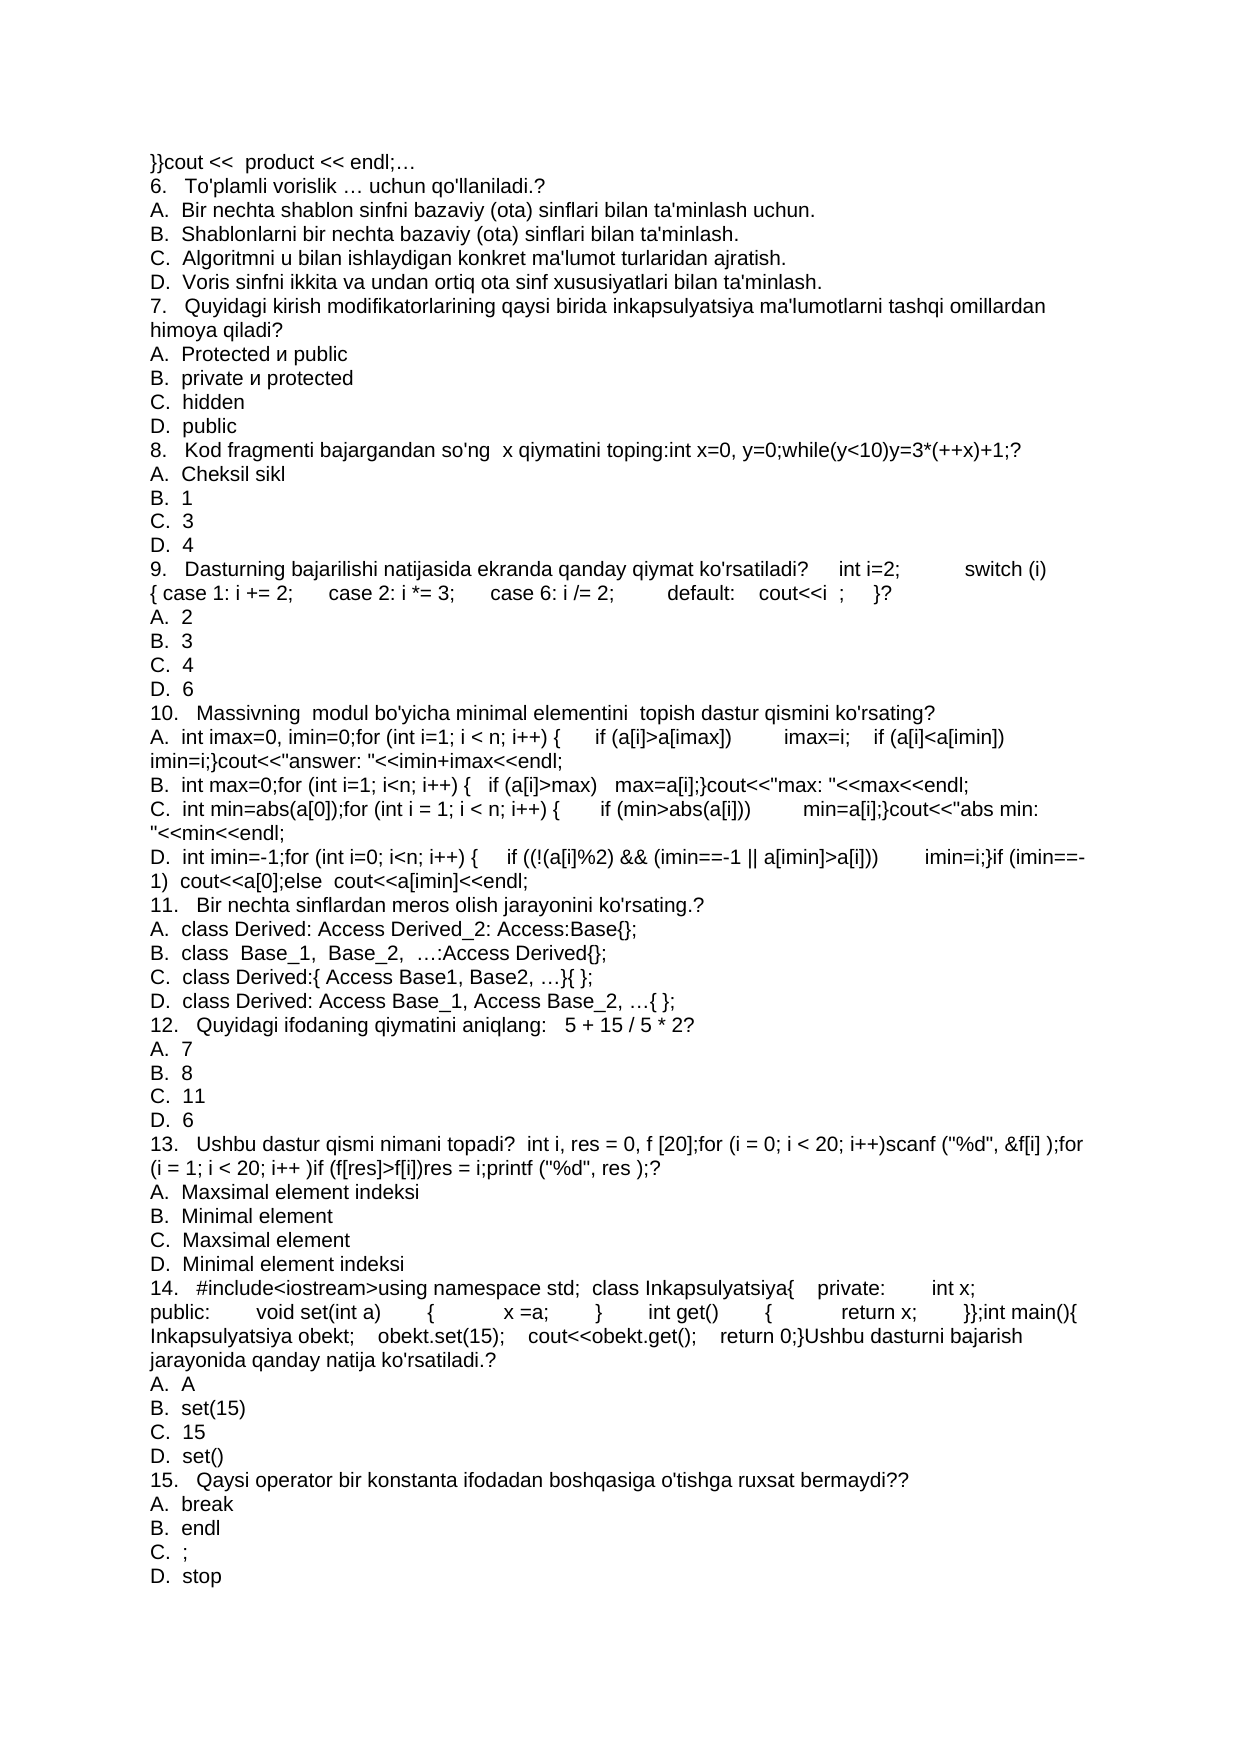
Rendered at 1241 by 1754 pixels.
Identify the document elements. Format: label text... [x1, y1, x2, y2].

text B. 8 [150, 1060, 1090, 1084]
text C. 15 [150, 1420, 1090, 1444]
text C. hidden [150, 389, 1090, 413]
text B. 3 [150, 629, 1090, 653]
text C. class Derived:{ Access Base1, Base2, …}{ }; [150, 964, 1090, 988]
text A. int imax=0, imin=0;for (int i=1; i < n; i++) { if (a[i]>a[imax]) imax=i; if (a[i]<a[imin]) imin=i;}cout<<"answer: "<<imin+imax<<endl; [150, 725, 1090, 773]
text C. Algoritmni u bilan ishlaydigan konkret ma'lumot turlaridan ajratish. [150, 246, 1090, 270]
text D. stop [150, 1563, 1090, 1587]
text B. int max=0;for (int i=1; i<n; i++) { if (a[i]>max) max=a[i];}cout<<"max: "<<max<<endl; [150, 773, 1090, 797]
text D. 6 [150, 1108, 1090, 1132]
text A. A [150, 1372, 1090, 1396]
text 12. Quyidagi ifodaning qiymatini aniqlang: 5 + 15 / 5 * 2? [150, 1012, 1090, 1036]
text D. Voris sinfni ikkita va undan ortiq ota sinf xususiyatlari bilan ta'minlash. [150, 270, 1090, 294]
text A. Protected и public [150, 342, 1090, 366]
text 10. Massivning modul bo'yicha minimal elementini topish dastur qismini ko'rsating? [150, 701, 1090, 725]
text C. 3 [150, 509, 1090, 533]
text D. class Derived: Access Base_1, Access Base_2, …{ }; [150, 988, 1090, 1012]
text D. 6 [150, 677, 1090, 701]
text B. 1 [150, 485, 1090, 509]
text B. Shablonlarni bir nechta bazaviy (ota) sinflari bilan ta'minlash. [150, 222, 1090, 246]
text D. public [150, 413, 1090, 437]
text D. set() [150, 1444, 1090, 1468]
text D. 4 [150, 533, 1090, 557]
text A. Maxsimal element indeksi [150, 1180, 1090, 1204]
text A. break [150, 1492, 1090, 1516]
text 11. Bir nechta sinflardan meros olish jarayonini ko'rsating.? [150, 893, 1090, 917]
text 15. Qaysi operator bir konstanta ifodadan boshqasiga o'tishga ruxsat bermaydi?? [150, 1468, 1090, 1492]
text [150, 150, 1090, 174]
text B. set(15) [150, 1396, 1090, 1420]
text 6. To'plamli vorislik … uchun qo'llaniladi.? [150, 174, 1090, 198]
text B. Minimal element [150, 1204, 1090, 1228]
text A. class Derived: Access Derived_2: Access:Base{}; [150, 917, 1090, 941]
text B. class Base_1, Base_2, …:Access Derived{}; [150, 941, 1090, 964]
text C. int min=abs(a[0]);for (int i = 1; i < n; i++) { if (min>abs(a[i])) min=a[i];}cout<<"abs min: "<<min<<endl; [150, 797, 1090, 845]
text D. Minimal element indeksi [150, 1252, 1090, 1276]
text B. private и protected [150, 366, 1090, 389]
text C. ; [150, 1539, 1090, 1563]
text A. Cheksil sikl [150, 461, 1090, 485]
text A. 2 [150, 605, 1090, 629]
text 14. #include<iostream>using namespace std; class Inkapsulyatsiya{ private: int x; public: void set(int a) { x =a; } int get() { return x; }};int main(){ Inkapsulyatsiya obekt; obekt.set(15); cout<<obekt.get(); return 0;}Ushbu dasturni bajarish jarayonida qanday natija ko'rsatiladi.? [150, 1276, 1090, 1372]
text 8. Kod fragmenti bajargandan so'ng x qiymatini toping:int x=0, y=0;while(y<10)y=3*(++x)+1;? [150, 437, 1090, 461]
text 13. Ushbu dastur qismi nimani topadi? int i, res = 0, f [20];for (i = 0; i < 20; i++)scanf ("%d", &f[i] );for (i = 1; i < 20; i++ )if (f[res]>f[i])res = i;printf ("%d", res );? [150, 1132, 1090, 1180]
text A. 7 [150, 1036, 1090, 1060]
text C. Maxsimal element [150, 1228, 1090, 1252]
text C. 11 [150, 1084, 1090, 1108]
text 9. Dasturning bajarilishi natijasida ekranda qanday qiymat ko'rsatiladi? int i=2; switch (i) { case 1: i += 2; case 2: i *= 3; case 6: i /= 2; default: cout<<i ; }? [150, 557, 1090, 605]
text B. endl [150, 1516, 1090, 1539]
text 7. Quyidagi kirish modifikatorlarining qaysi birida inkapsulyatsiya ma'lumotlarni tashqi omillardan himoya qiladi? [150, 294, 1090, 342]
text C. 4 [150, 653, 1090, 677]
text A. Bir nechta shablon sinfni bazaviy (ota) sinflari bilan ta'minlash uchun. [150, 198, 1090, 222]
text D. int imin=-1;for (int i=0; i<n; i++) { if ((!(a[i]%2) && (imin==-1 || a[imin]>a[i])) imin=i;}if (imin==-1) cout<<a[0];else cout<<a[imin]<<endl; [150, 845, 1090, 893]
